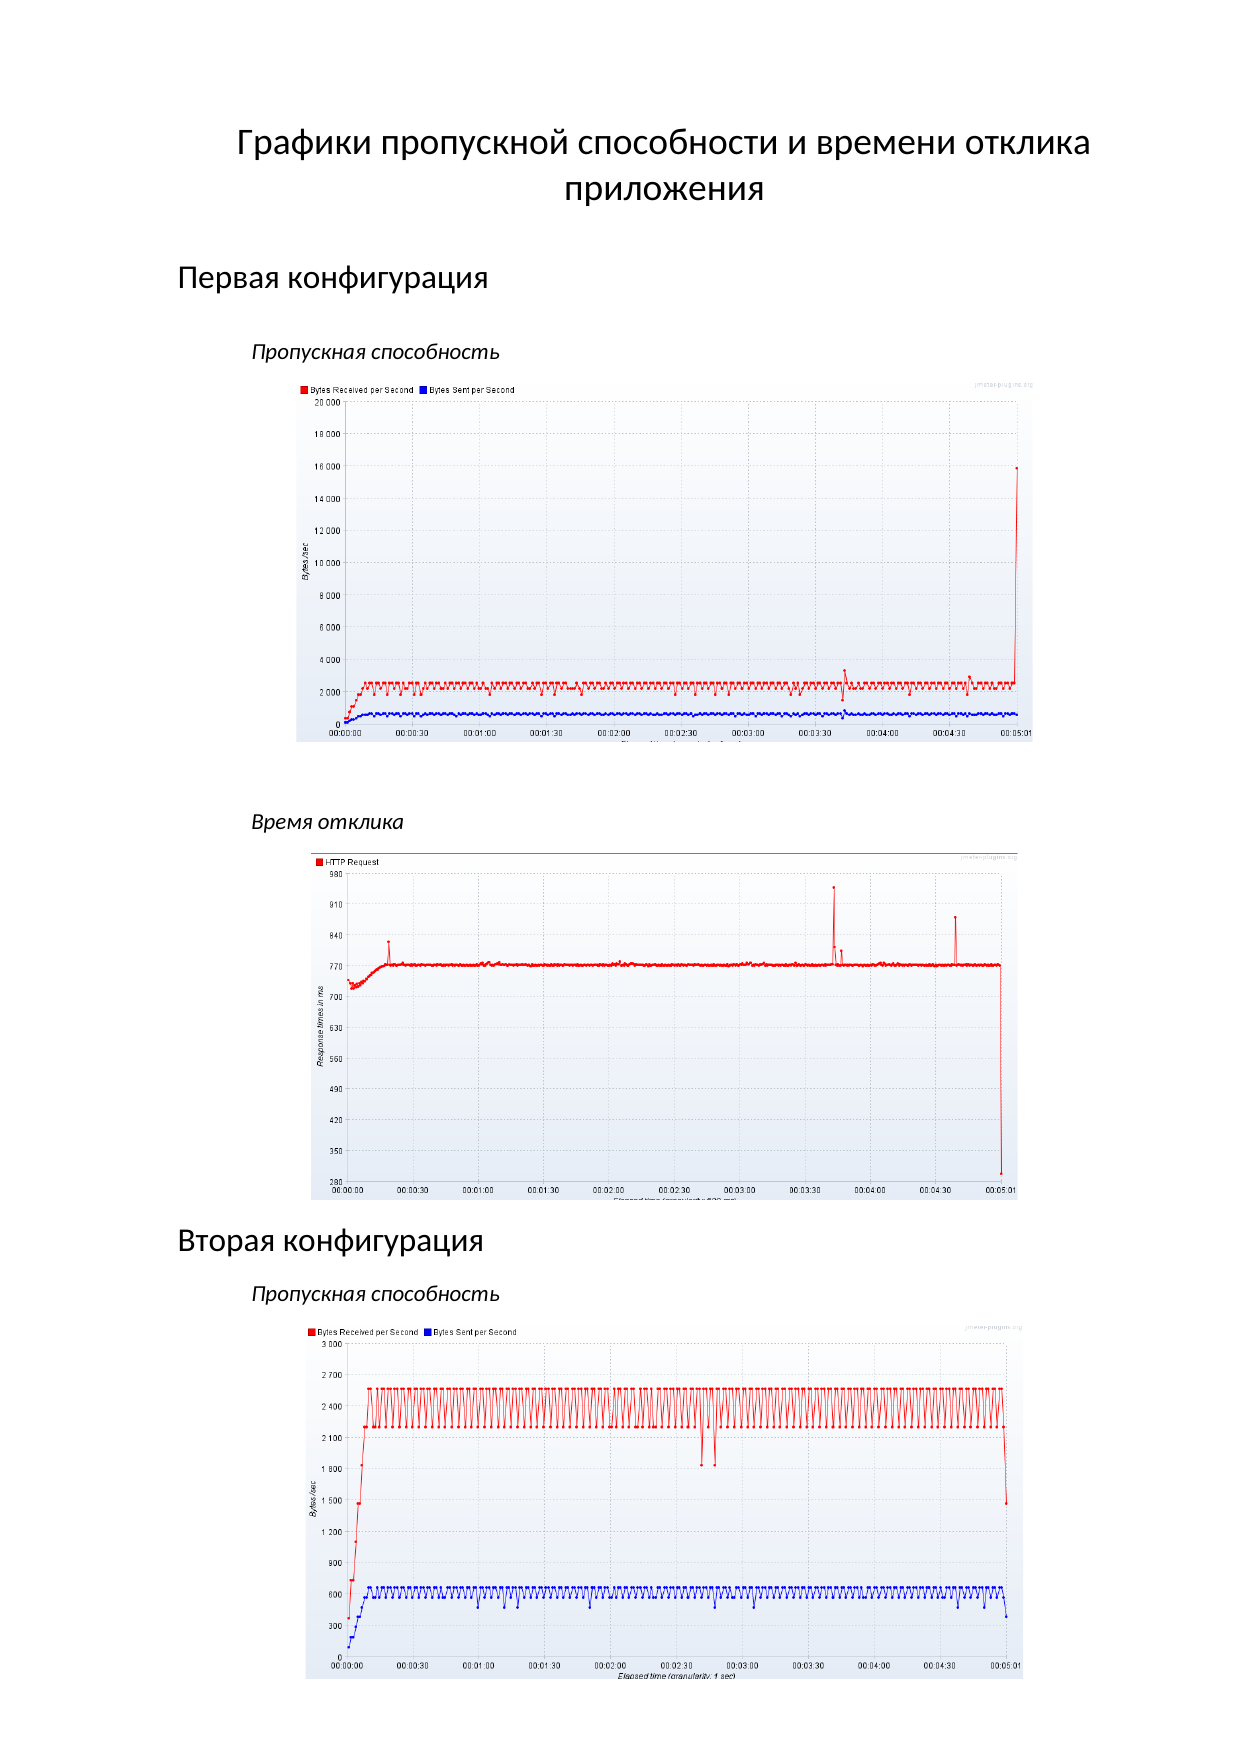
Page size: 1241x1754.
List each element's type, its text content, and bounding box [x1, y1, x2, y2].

picture [305, 1326, 1024, 1679]
text Время отклика [177, 807, 1152, 835]
text Вторая конфигурация [177, 1219, 1152, 1259]
picture [311, 853, 1018, 1200]
text Пропускная способность [177, 337, 1152, 365]
text Графики пропускной способности и времени отклика приложения [177, 118, 1152, 210]
text Пропускная способность [177, 1279, 1152, 1307]
text Первая конфигурация [177, 256, 1152, 296]
picture [296, 383, 1033, 742]
